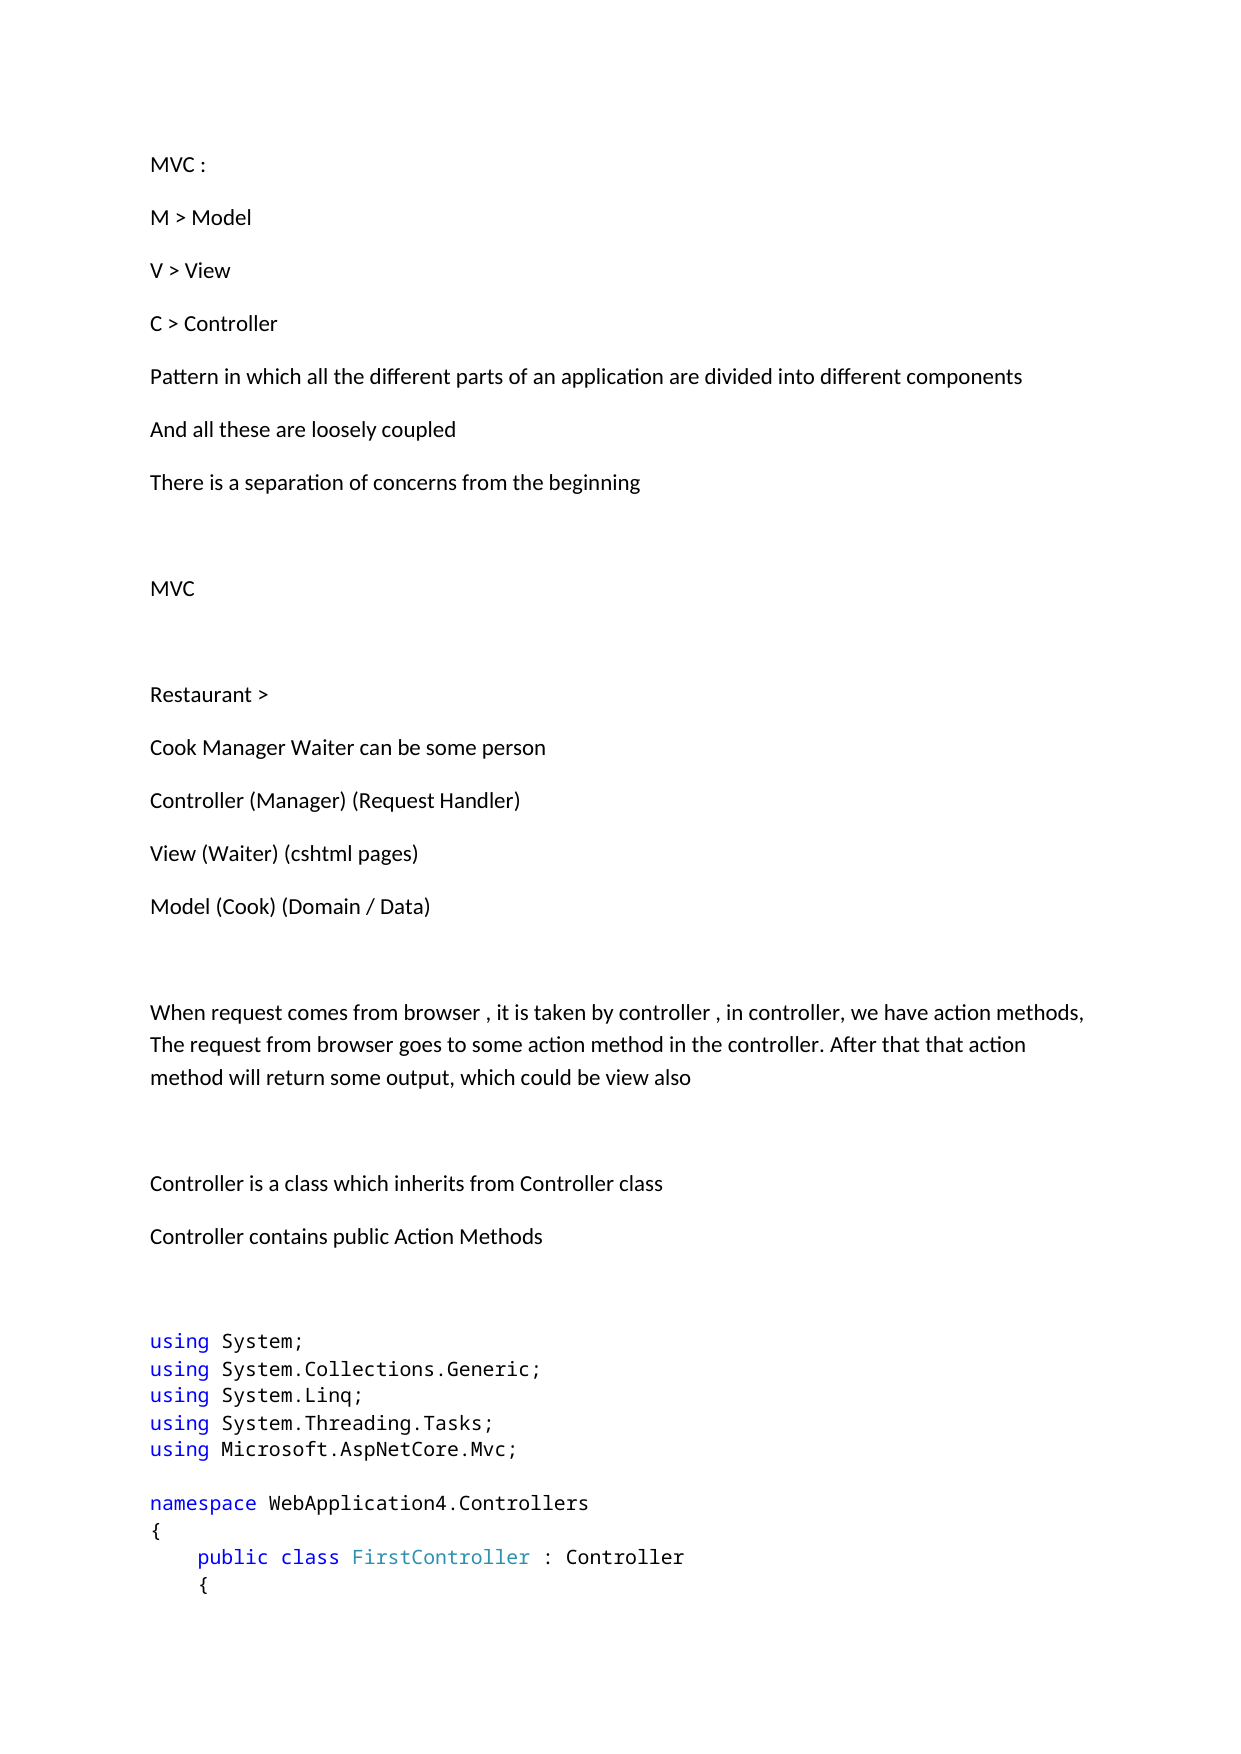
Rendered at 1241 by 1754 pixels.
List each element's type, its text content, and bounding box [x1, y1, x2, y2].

text When request comes from browser , it is taken by controller , in controller, we have action methods, The request from browser goes to some action method in the controller. After that that action method will return some output, which could be view also [150, 998, 1090, 1091]
text { [150, 1571, 1090, 1598]
text using Microsoft.AspNetCore.Mvc; [150, 1436, 1090, 1463]
text Model (Cook) (Domain / Data) [150, 892, 1090, 920]
text C > Controller [150, 309, 1090, 337]
text Cook Manager Waiter can be some person [150, 733, 1090, 761]
text Pattern in which all the different parts of an application are divided into different components [150, 362, 1090, 390]
text MVC : [150, 150, 1090, 178]
text Restaurant > [150, 680, 1090, 708]
text public class FirstController : Controller [150, 1544, 1090, 1571]
text using System.Collections.Generic; [150, 1355, 1090, 1382]
text Controller is a class which inherits from Controller class [150, 1169, 1090, 1197]
text M > Model [150, 203, 1090, 231]
text There is a separation of concerns from the beginning [150, 468, 1090, 496]
text MVC [150, 574, 1090, 602]
text namespace WebApplication4.Controllers [150, 1490, 1090, 1517]
text using System.Linq; [150, 1382, 1090, 1409]
text And all these are loosely coupled [150, 415, 1090, 443]
text Controller (Manager) (Request Handler) [150, 786, 1090, 814]
text using System; [150, 1328, 1090, 1355]
text { [150, 1517, 1090, 1544]
text using System.Threading.Tasks; [150, 1409, 1090, 1436]
text Controller contains public Action Methods [150, 1222, 1090, 1250]
text View (Waiter) (cshtml pages) [150, 839, 1090, 867]
text V > View [150, 256, 1090, 284]
